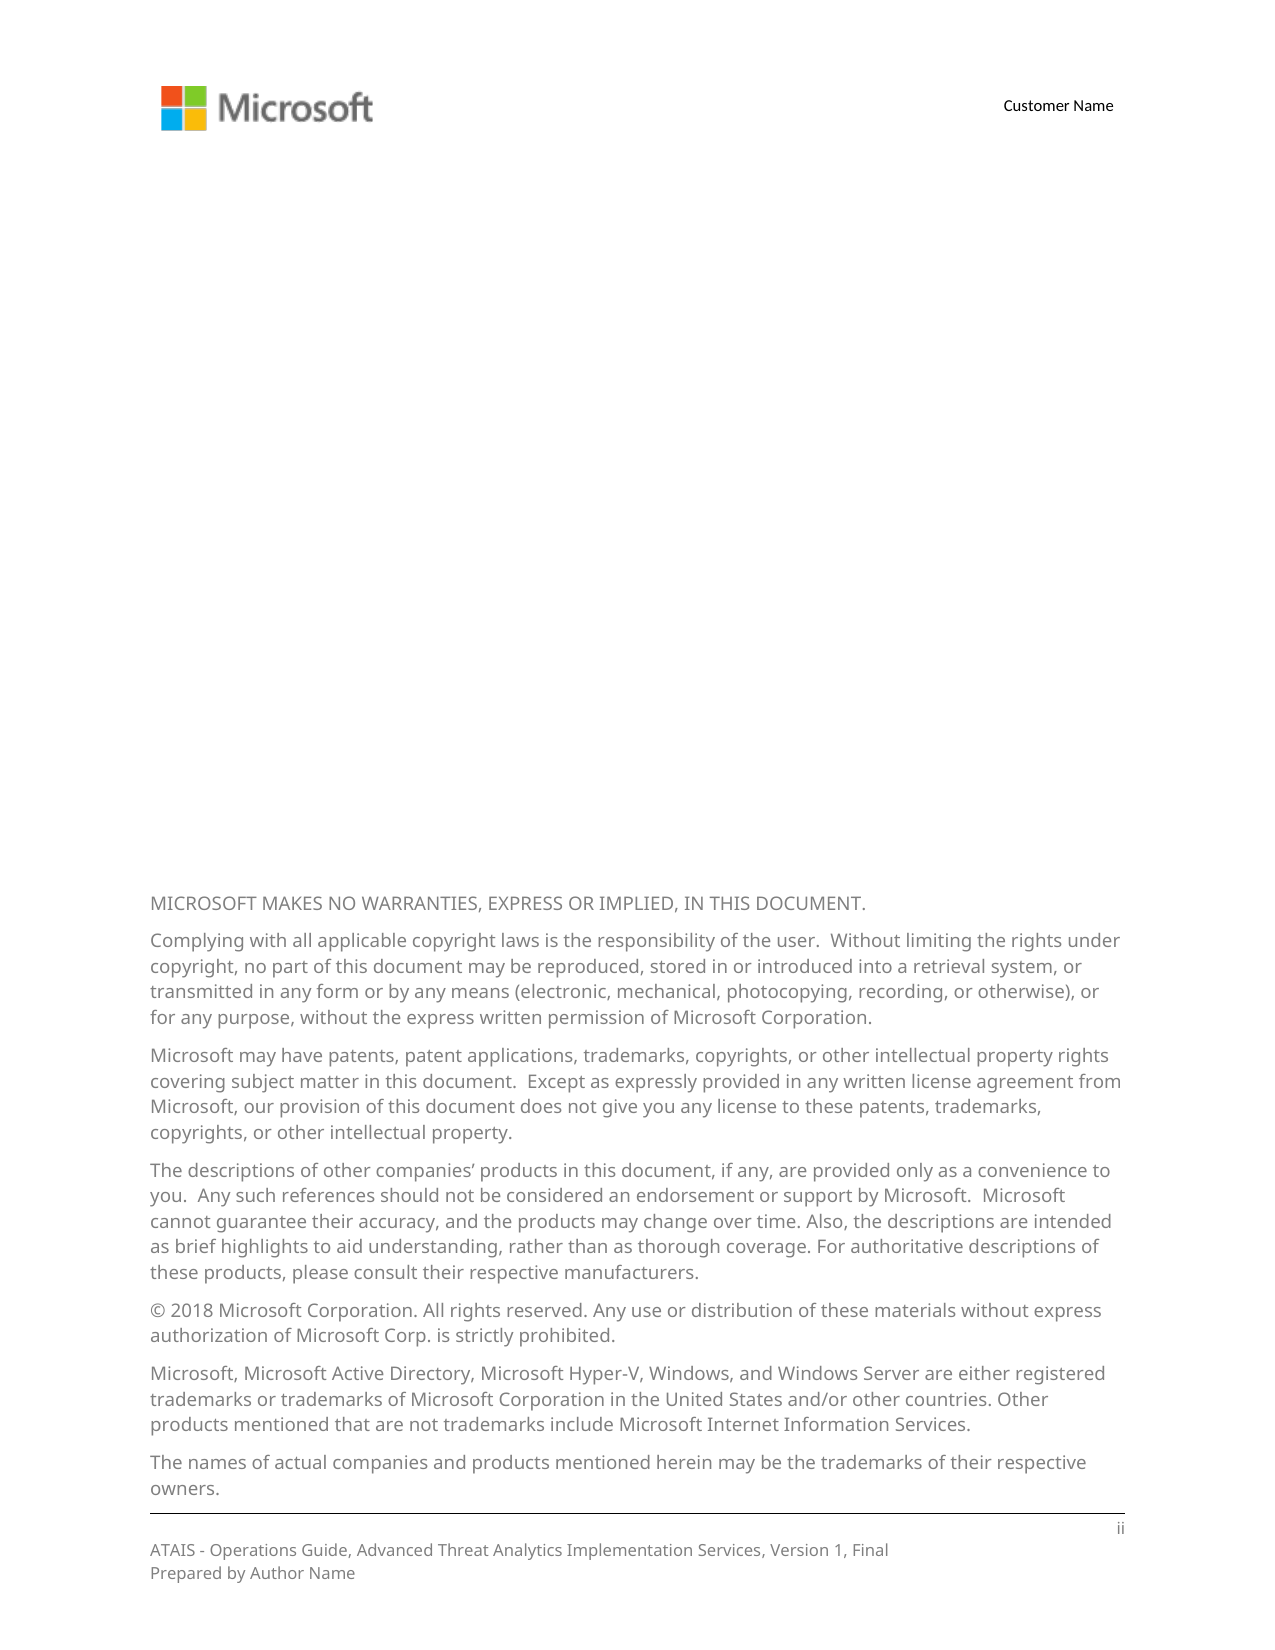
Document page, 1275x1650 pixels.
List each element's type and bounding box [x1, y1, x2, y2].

picture [161, 86, 374, 132]
